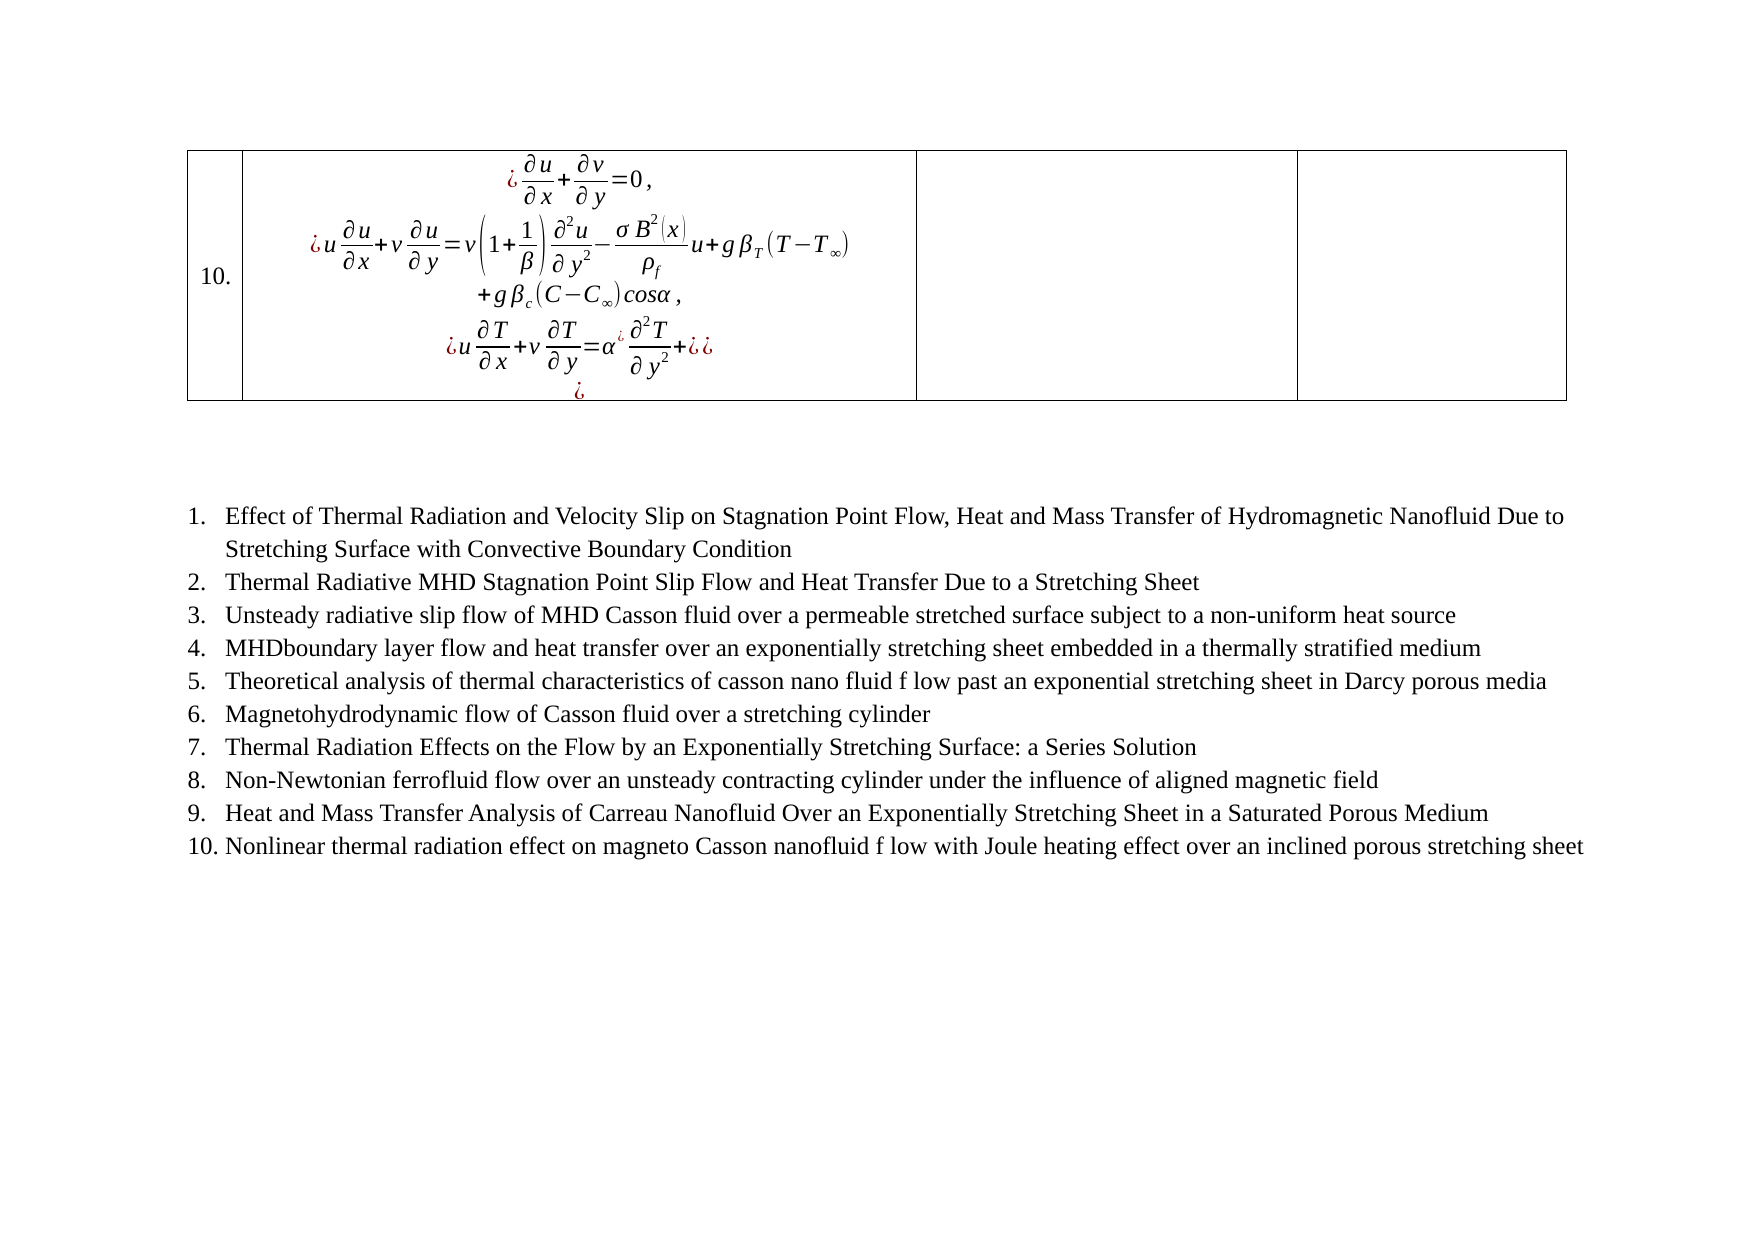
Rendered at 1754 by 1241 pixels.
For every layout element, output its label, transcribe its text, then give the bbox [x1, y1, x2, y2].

table_cell 10. [188, 151, 242, 400]
list MHDboundary layer flow and heat transfer over an exponentially stretching sheet embedded in a thermally stratified medium [187, 633, 1604, 662]
table_cell [243, 151, 916, 400]
list Non-Newtonian ferrofluid flow over an unsteady contracting cylinder under the influence of aligned magnetic field [187, 765, 1604, 794]
table_cell [1298, 151, 1566, 400]
list Thermal Radiative MHD Stagnation Point Slip Flow and Heat Transfer Due to a Stretching Sheet [187, 567, 1604, 596]
table_cell [917, 151, 1297, 400]
list Thermal Radiation Effects on the Flow by an Exponentially Stretching Surface: a Series Solution [187, 732, 1604, 761]
list Nonlinear thermal radiation effect on magneto Casson nanofluid f low with Joule heating effect over an inclined porous stretching sheet [187, 831, 1604, 860]
list Heat and Mass Transfer Analysis of Carreau Nanofluid Over an Exponentially Stretching Sheet in a Saturated Porous Medium [187, 798, 1604, 827]
list Unsteady radiative slip flow of MHD Casson fluid over a permeable stretched surface subject to a non-uniform heat source [187, 600, 1604, 628]
list Magnetohydrodynamic flow of Casson fluid over a stretching cylinder [187, 699, 1604, 728]
list Effect of Thermal Radiation and Velocity Slip on Stagnation Point Flow, Heat and Mass Transfer of Hydromagnetic Nanofluid Due to Stretching Surface with Convective Boundary Condition [187, 501, 1604, 562]
list Theoretical analysis of thermal characteristics of casson nano fluid f low past an exponential stretching sheet in Darcy porous media [187, 666, 1604, 694]
